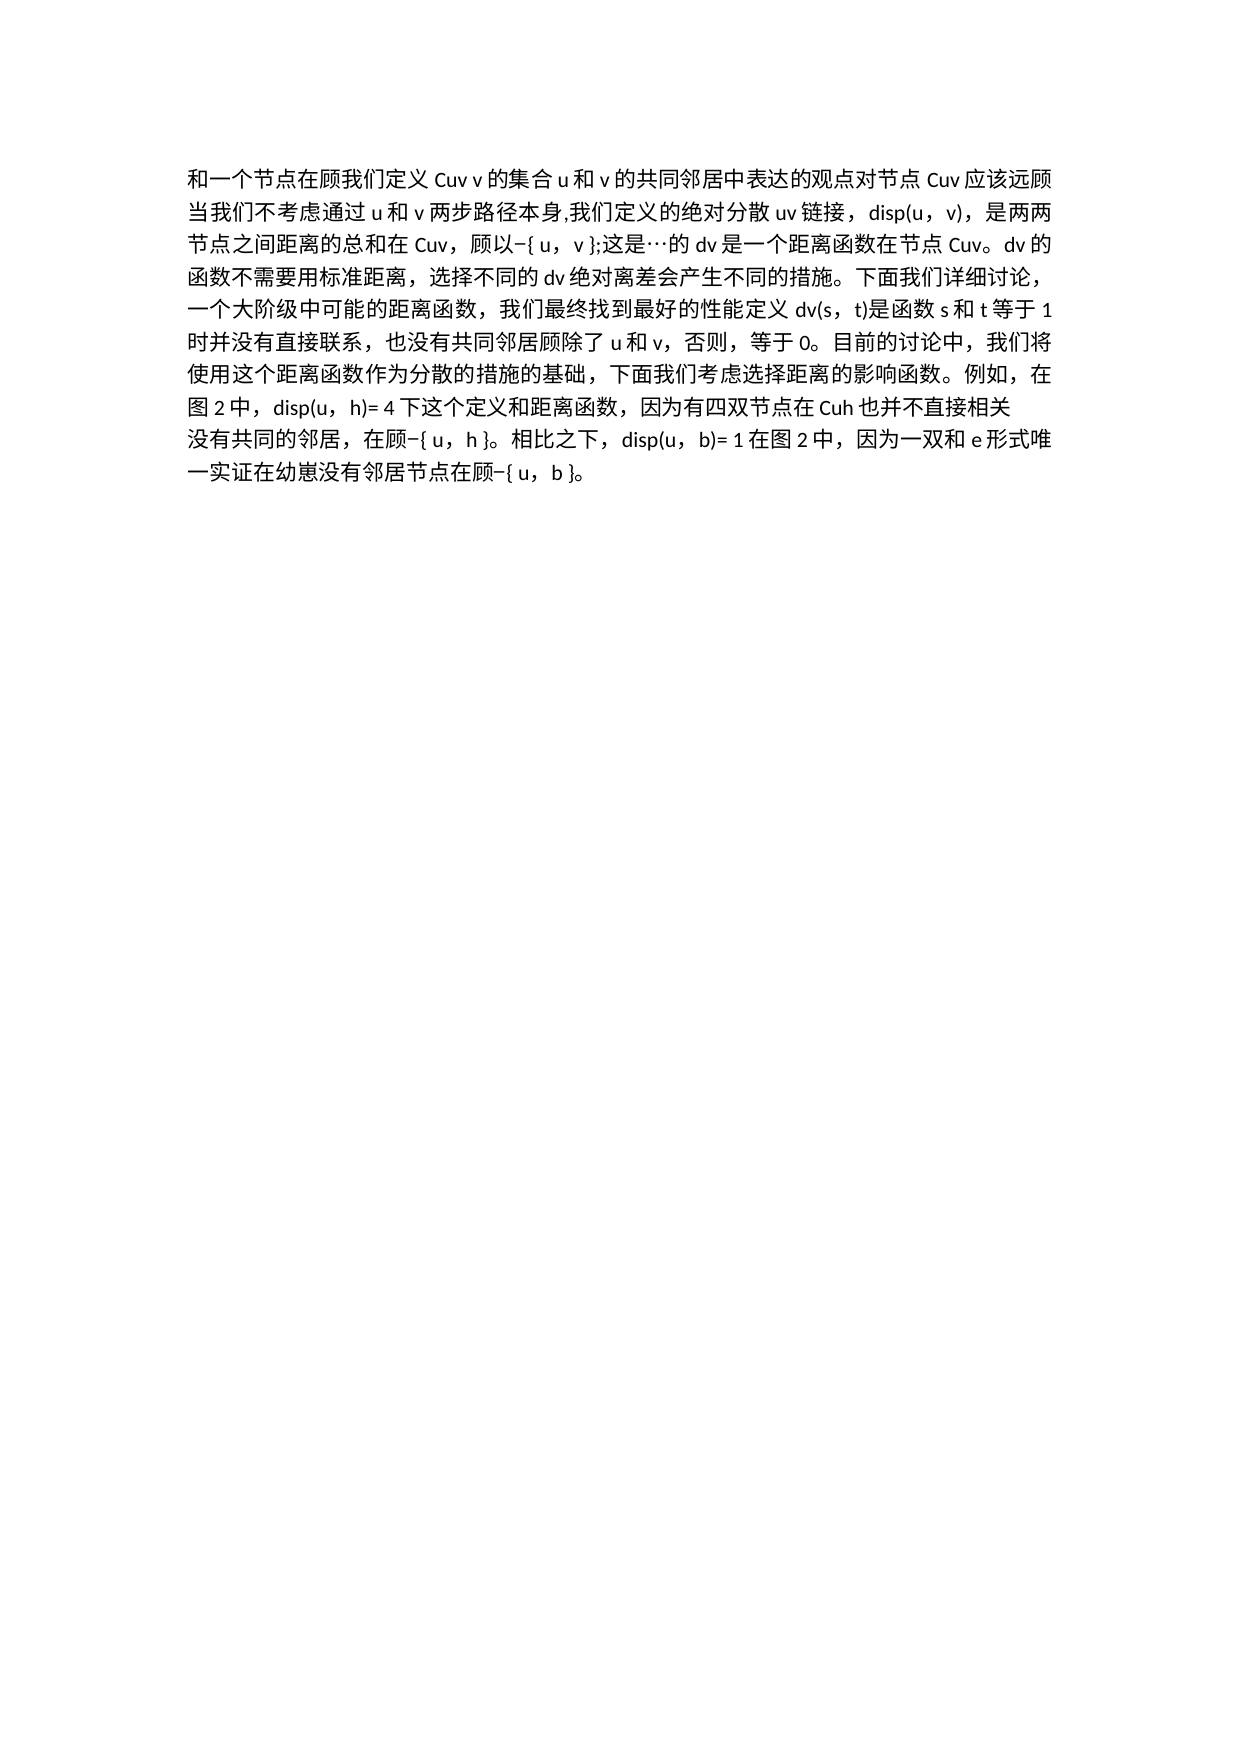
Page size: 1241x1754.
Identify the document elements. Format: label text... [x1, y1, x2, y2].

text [187, 162, 1053, 422]
text 没有共同的邻居，在顾−{ u，h }。相比之下，disp(u，b)= 1在图2中，因为一双和e形式唯一实证在幼崽没有邻居节点在顾−{ u，b }。 [187, 422, 1053, 487]
